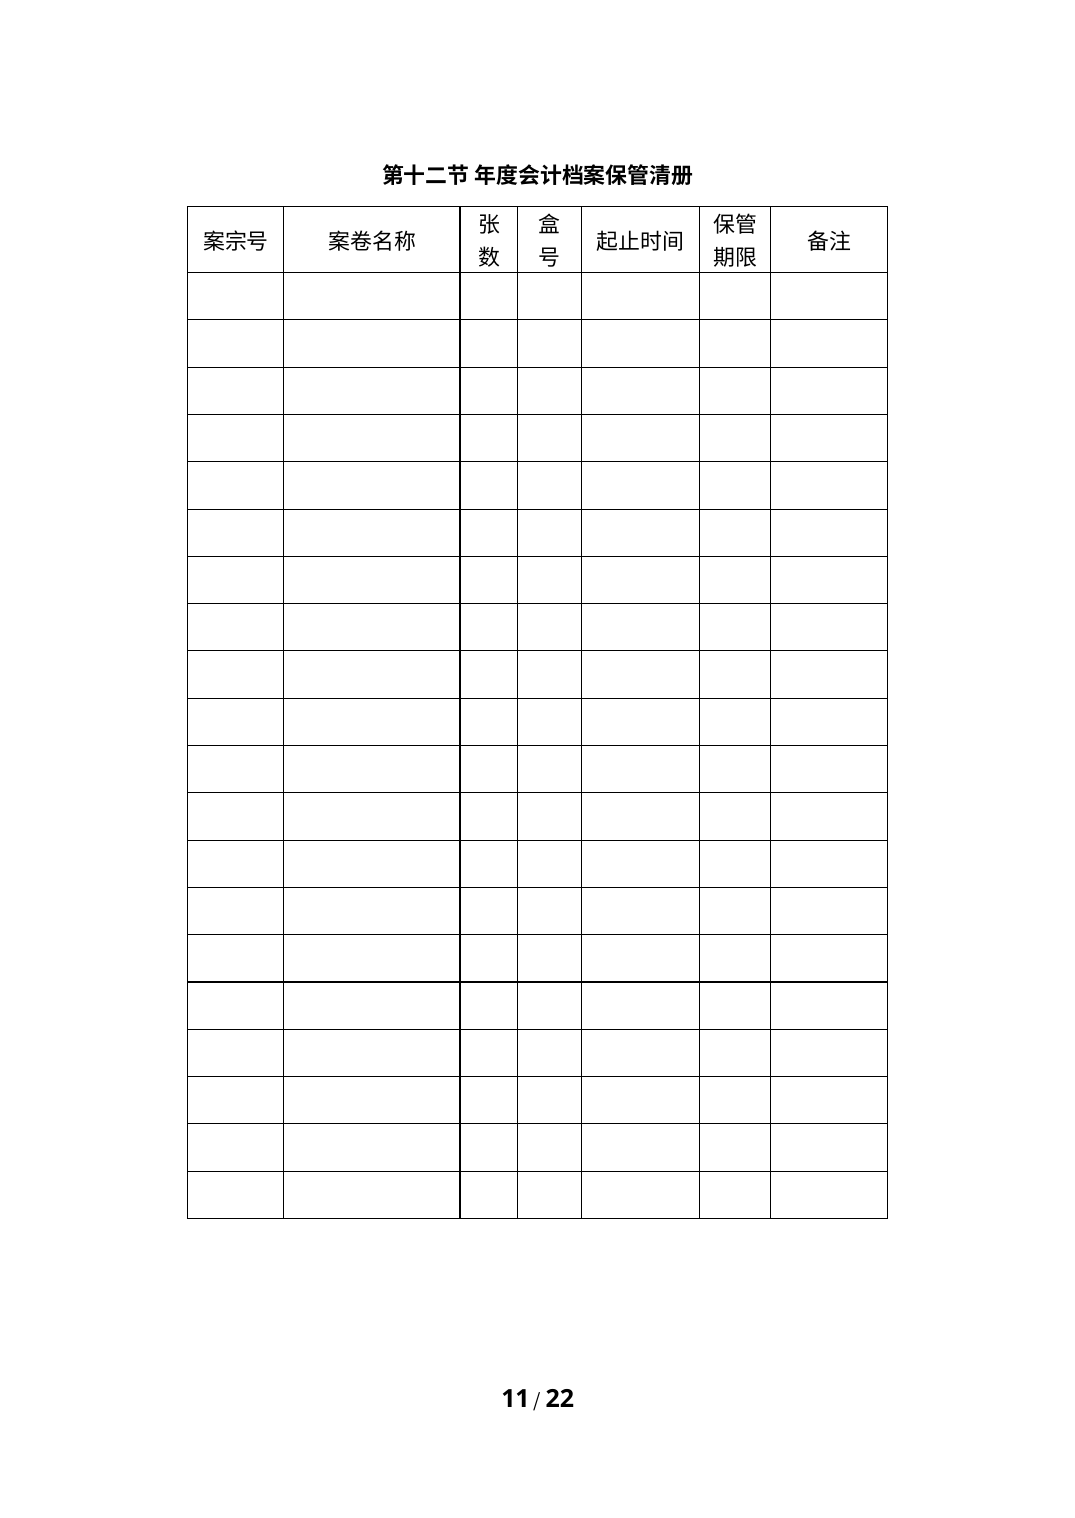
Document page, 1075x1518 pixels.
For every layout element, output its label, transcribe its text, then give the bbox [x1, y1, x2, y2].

table_cell [284, 746, 459, 792]
table_header 案卷名称 [284, 207, 459, 272]
table_cell [582, 415, 699, 461]
table_cell [284, 320, 459, 367]
table_cell [582, 1172, 699, 1218]
table_cell [582, 320, 699, 367]
table_cell [284, 841, 459, 887]
table_cell [284, 699, 459, 745]
table_cell [771, 320, 887, 367]
table_cell [700, 699, 770, 745]
table_cell [771, 651, 887, 698]
table_cell [284, 983, 459, 1029]
table_cell [518, 746, 581, 792]
table_cell [518, 1030, 581, 1076]
table_cell [461, 510, 517, 556]
table_header 备注 [771, 207, 887, 272]
table_cell [518, 320, 581, 367]
table_cell [771, 368, 887, 414]
table_cell [771, 935, 887, 981]
table_cell [461, 793, 517, 839]
table_cell [461, 841, 517, 887]
table_cell [461, 415, 517, 461]
table_cell [284, 368, 459, 414]
table_cell [284, 604, 459, 650]
table_cell [284, 557, 459, 603]
table_cell [700, 510, 770, 556]
table_cell [582, 841, 699, 887]
table_cell [700, 651, 770, 698]
table_cell [771, 1172, 887, 1218]
table_cell [284, 273, 459, 319]
table_cell [461, 746, 517, 792]
table_cell [582, 983, 699, 1029]
table_cell [518, 510, 581, 556]
table_cell [700, 415, 770, 461]
table_cell [188, 415, 283, 461]
table_cell [518, 699, 581, 745]
table_cell [582, 462, 699, 508]
table_cell [461, 1172, 517, 1218]
table_cell [518, 1077, 581, 1123]
table_cell [284, 1124, 459, 1171]
table_header 起止时间 [582, 207, 699, 272]
table_cell [700, 935, 770, 981]
table_header 盒号 [518, 207, 581, 272]
table_cell [284, 935, 459, 981]
table_cell [188, 841, 283, 887]
table_cell [518, 1124, 581, 1171]
table_cell [582, 604, 699, 650]
table_cell [582, 1124, 699, 1171]
table_cell [461, 604, 517, 650]
table_cell [771, 983, 887, 1029]
table_cell [461, 651, 517, 698]
table_cell [188, 793, 283, 839]
table_cell [518, 935, 581, 981]
table_cell [582, 746, 699, 792]
table_cell [700, 1124, 770, 1171]
table_cell [188, 699, 283, 745]
table_cell [700, 320, 770, 367]
table_cell [188, 273, 283, 319]
table_cell [461, 368, 517, 414]
table_cell [518, 651, 581, 698]
table_cell [582, 368, 699, 414]
table_cell [461, 1030, 517, 1076]
table_cell [461, 699, 517, 745]
table_cell [700, 604, 770, 650]
table_cell [771, 510, 887, 556]
table_cell [518, 841, 581, 887]
table_cell [188, 510, 283, 556]
table_cell [700, 888, 770, 934]
table_cell [284, 651, 459, 698]
table_cell [700, 1077, 770, 1123]
table_cell [771, 1124, 887, 1171]
table_cell [461, 888, 517, 934]
table_cell [188, 368, 283, 414]
table_cell [582, 793, 699, 839]
table_cell [188, 604, 283, 650]
table_cell [700, 462, 770, 508]
table_cell [518, 368, 581, 414]
table_cell [518, 793, 581, 839]
table_cell [518, 557, 581, 603]
table_cell [461, 983, 517, 1029]
table_cell [700, 557, 770, 603]
table_cell [582, 935, 699, 981]
table_cell [188, 888, 283, 934]
table_cell [771, 699, 887, 745]
table_cell [771, 1077, 887, 1123]
table_cell [188, 1030, 283, 1076]
table_cell [518, 604, 581, 650]
table_cell [188, 462, 283, 508]
table_header 案宗号 [188, 207, 283, 272]
table_cell [461, 273, 517, 319]
table_cell [188, 983, 283, 1029]
table_cell [461, 935, 517, 981]
table_cell [461, 1124, 517, 1171]
table_cell [700, 983, 770, 1029]
table_cell [461, 1077, 517, 1123]
table_cell [518, 462, 581, 508]
table_cell [771, 793, 887, 839]
table_cell [700, 368, 770, 414]
table_cell [771, 841, 887, 887]
table_cell [188, 320, 283, 367]
table_cell [518, 983, 581, 1029]
table_header 保管 期限 [700, 207, 770, 272]
table_cell [700, 273, 770, 319]
table_header 张数 [461, 207, 517, 272]
table_cell [188, 651, 283, 698]
table_cell [582, 1030, 699, 1076]
table_cell [582, 699, 699, 745]
table_cell [582, 1077, 699, 1123]
table_cell [700, 1030, 770, 1076]
table_cell [582, 273, 699, 319]
table_cell [700, 841, 770, 887]
table_cell [771, 888, 887, 934]
table_cell [771, 746, 887, 792]
table_cell [188, 557, 283, 603]
table_cell [188, 1172, 283, 1218]
table_cell [461, 557, 517, 603]
table_cell [284, 1172, 459, 1218]
table_cell [771, 462, 887, 508]
table_cell [284, 510, 459, 556]
table_cell [518, 1172, 581, 1218]
table_cell [700, 1172, 770, 1218]
table_cell [582, 510, 699, 556]
text 年度会计档案保管清册 [187, 158, 888, 190]
table_cell [582, 651, 699, 698]
table_cell [188, 1124, 283, 1171]
table_cell [188, 1077, 283, 1123]
table_cell [518, 415, 581, 461]
table_cell [518, 273, 581, 319]
table_cell [771, 415, 887, 461]
table_cell [284, 888, 459, 934]
table_cell [284, 415, 459, 461]
table_cell [284, 462, 459, 508]
table_cell [700, 793, 770, 839]
table_cell [771, 557, 887, 603]
table_cell [771, 273, 887, 319]
table_cell [771, 1030, 887, 1076]
table_cell [582, 888, 699, 934]
table_cell [284, 793, 459, 839]
table_cell [284, 1077, 459, 1123]
table_cell [700, 746, 770, 792]
table_cell [771, 604, 887, 650]
table_cell [461, 462, 517, 508]
table_cell [518, 888, 581, 934]
table_cell [582, 557, 699, 603]
table_cell [461, 320, 517, 367]
table_cell [188, 746, 283, 792]
table_cell [188, 935, 283, 981]
table_cell [284, 1030, 459, 1076]
